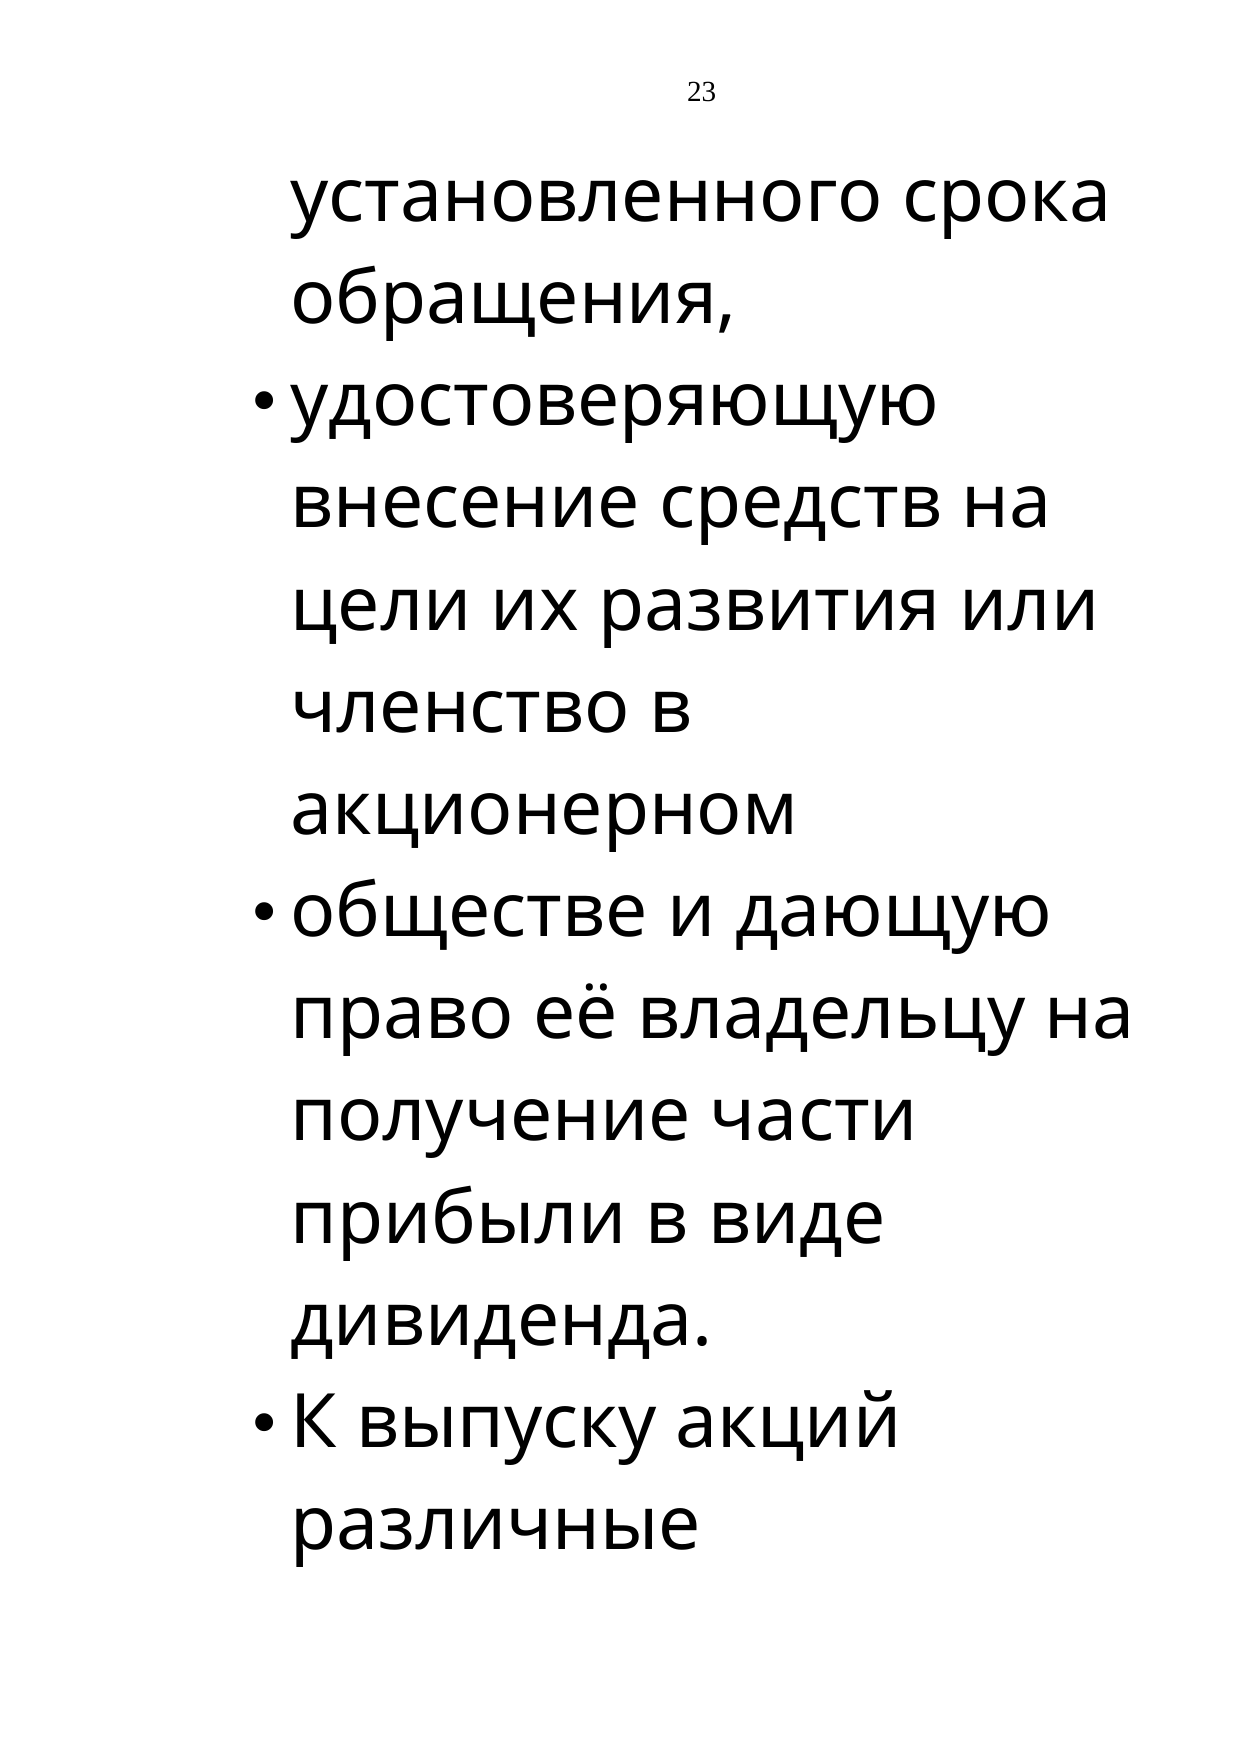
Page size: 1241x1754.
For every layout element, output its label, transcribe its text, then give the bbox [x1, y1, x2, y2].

list удостоверяющую внесение средств на цели их развития или членство в акционерном [251, 345, 1152, 856]
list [251, 141, 1152, 345]
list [251, 1367, 1152, 1572]
list обществе и дающую право её владельцу на получение части прибыли в виде дивиденда. [251, 856, 1152, 1367]
